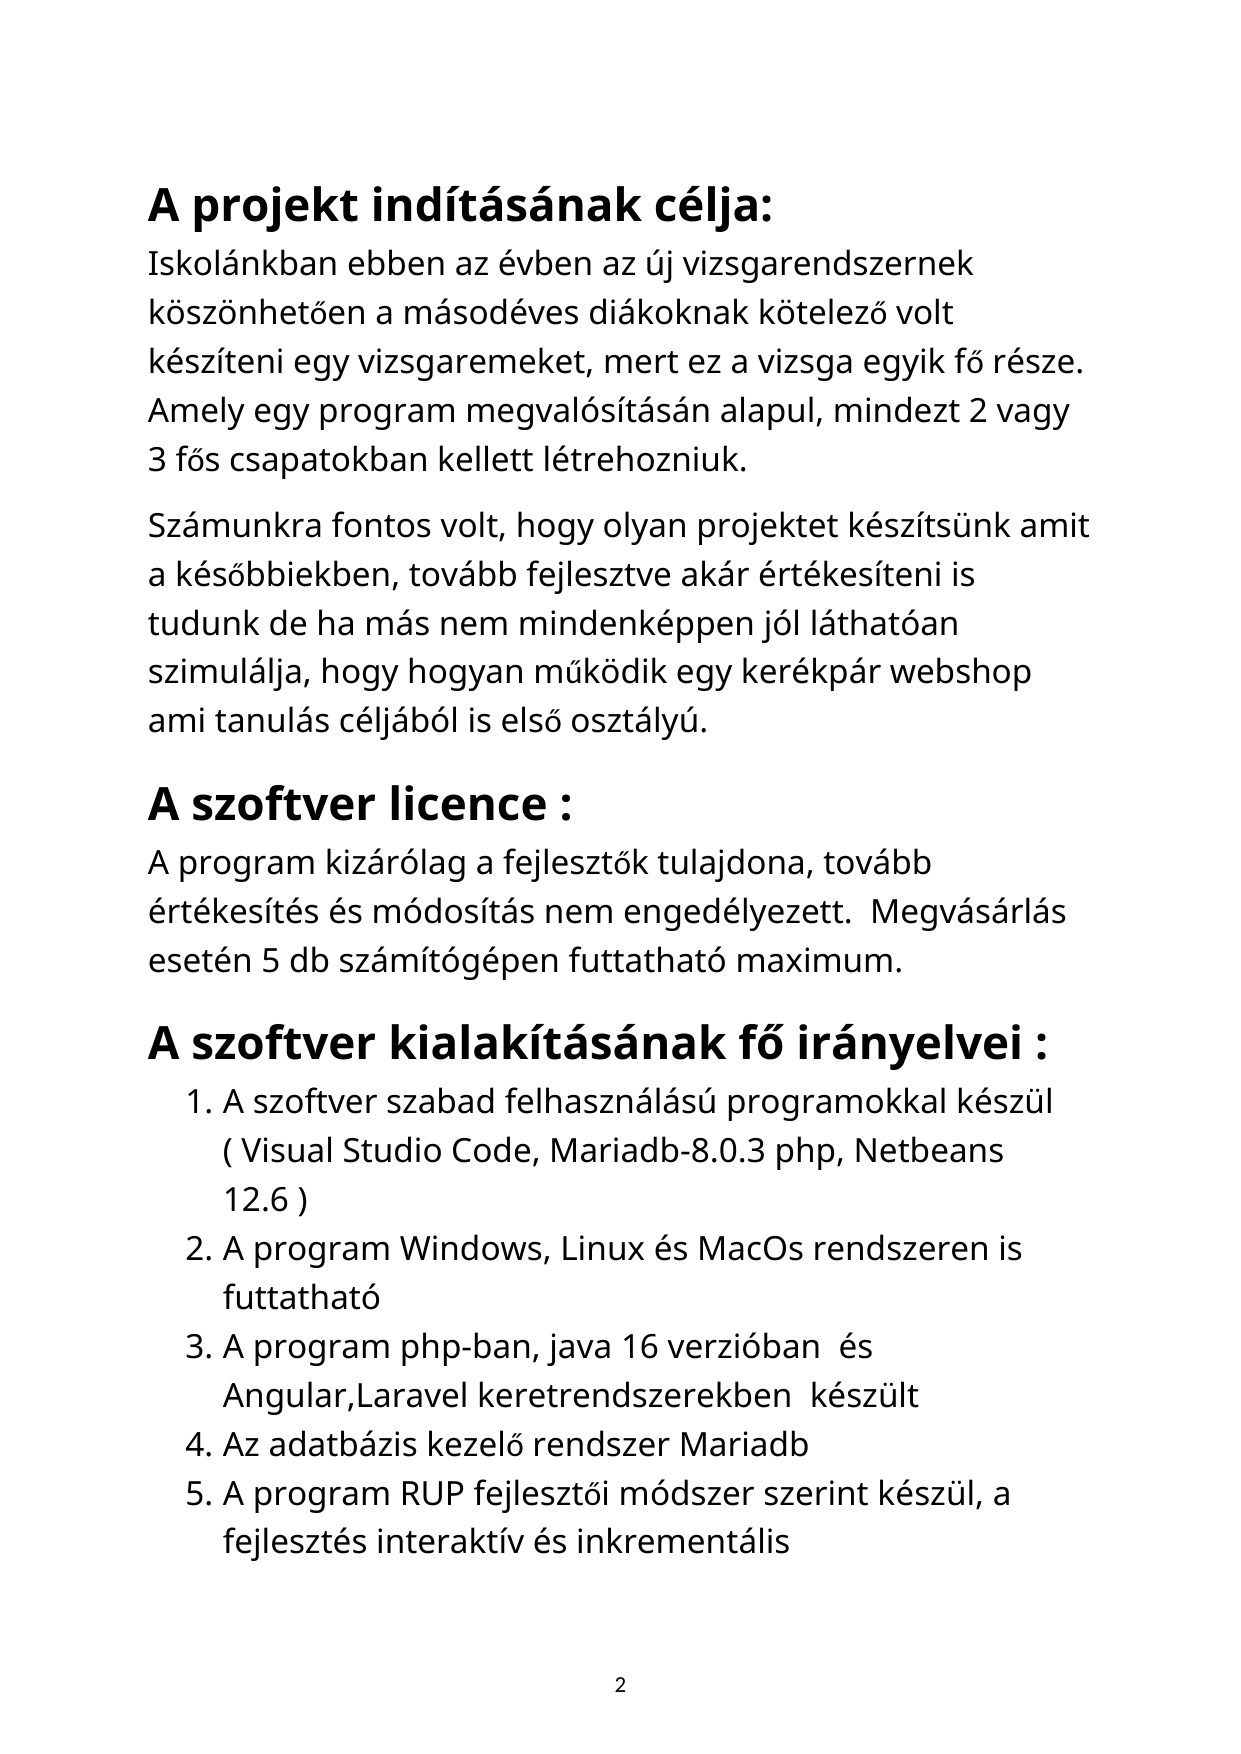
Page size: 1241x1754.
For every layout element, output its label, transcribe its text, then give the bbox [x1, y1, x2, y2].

subtitle A szoftver licence : [148, 771, 1093, 833]
subtitle A szoftver kialakításának fő irányelvei : [148, 1010, 1093, 1073]
text Számunkra fontos volt, hogy olyan projektet készítsünk amit a későbbiekben, tovább fejlesztve akár értékesíteni is tudunk de ha más nem mindenképpen jól láthatóan szimulálja, hogy hogyan működik egy kerékpár webshop ami tanulás céljából is első osztályú. [148, 501, 1093, 743]
text Iskolánkban ebben az évben az új vizsgarendszernek köszönhetően a másodéves diákoknak kötelező volt készíteni egy vizsgaremeket, mert ez a vizsga egyik fő része. Amely egy program megvalósításán alapul, mindezt 2 vagy 3 fős csapatokban kellett létrehozniuk. [148, 240, 1093, 481]
list A program Windows, Linux és MacOs rendszeren is futtatható [185, 1224, 1093, 1319]
list A program php-ban, java 16 verzióban és Angular,Laravel keretrendszerekben készült [185, 1322, 1093, 1417]
list A program RUP fejlesztői módszer szerint készül, a fejlesztés interaktív és inkrementális [185, 1469, 1093, 1564]
text A program kizárólag a fejlesztők tulajdona, tovább értékesítés és módosítás nem engedélyezett. Megvásárlás esetén 5 db számítógépen futtatható maximum. [148, 838, 1093, 982]
list Az adatbázis kezelő rendszer Mariadb [185, 1420, 1093, 1466]
list A szoftver szabad felhasználású programokkal készül ( Visual Studio Code, Mariadb-8.0.3 php, Netbeans 12.6 ) [185, 1078, 1093, 1221]
subtitle A projekt indításának célja: [148, 173, 1093, 235]
